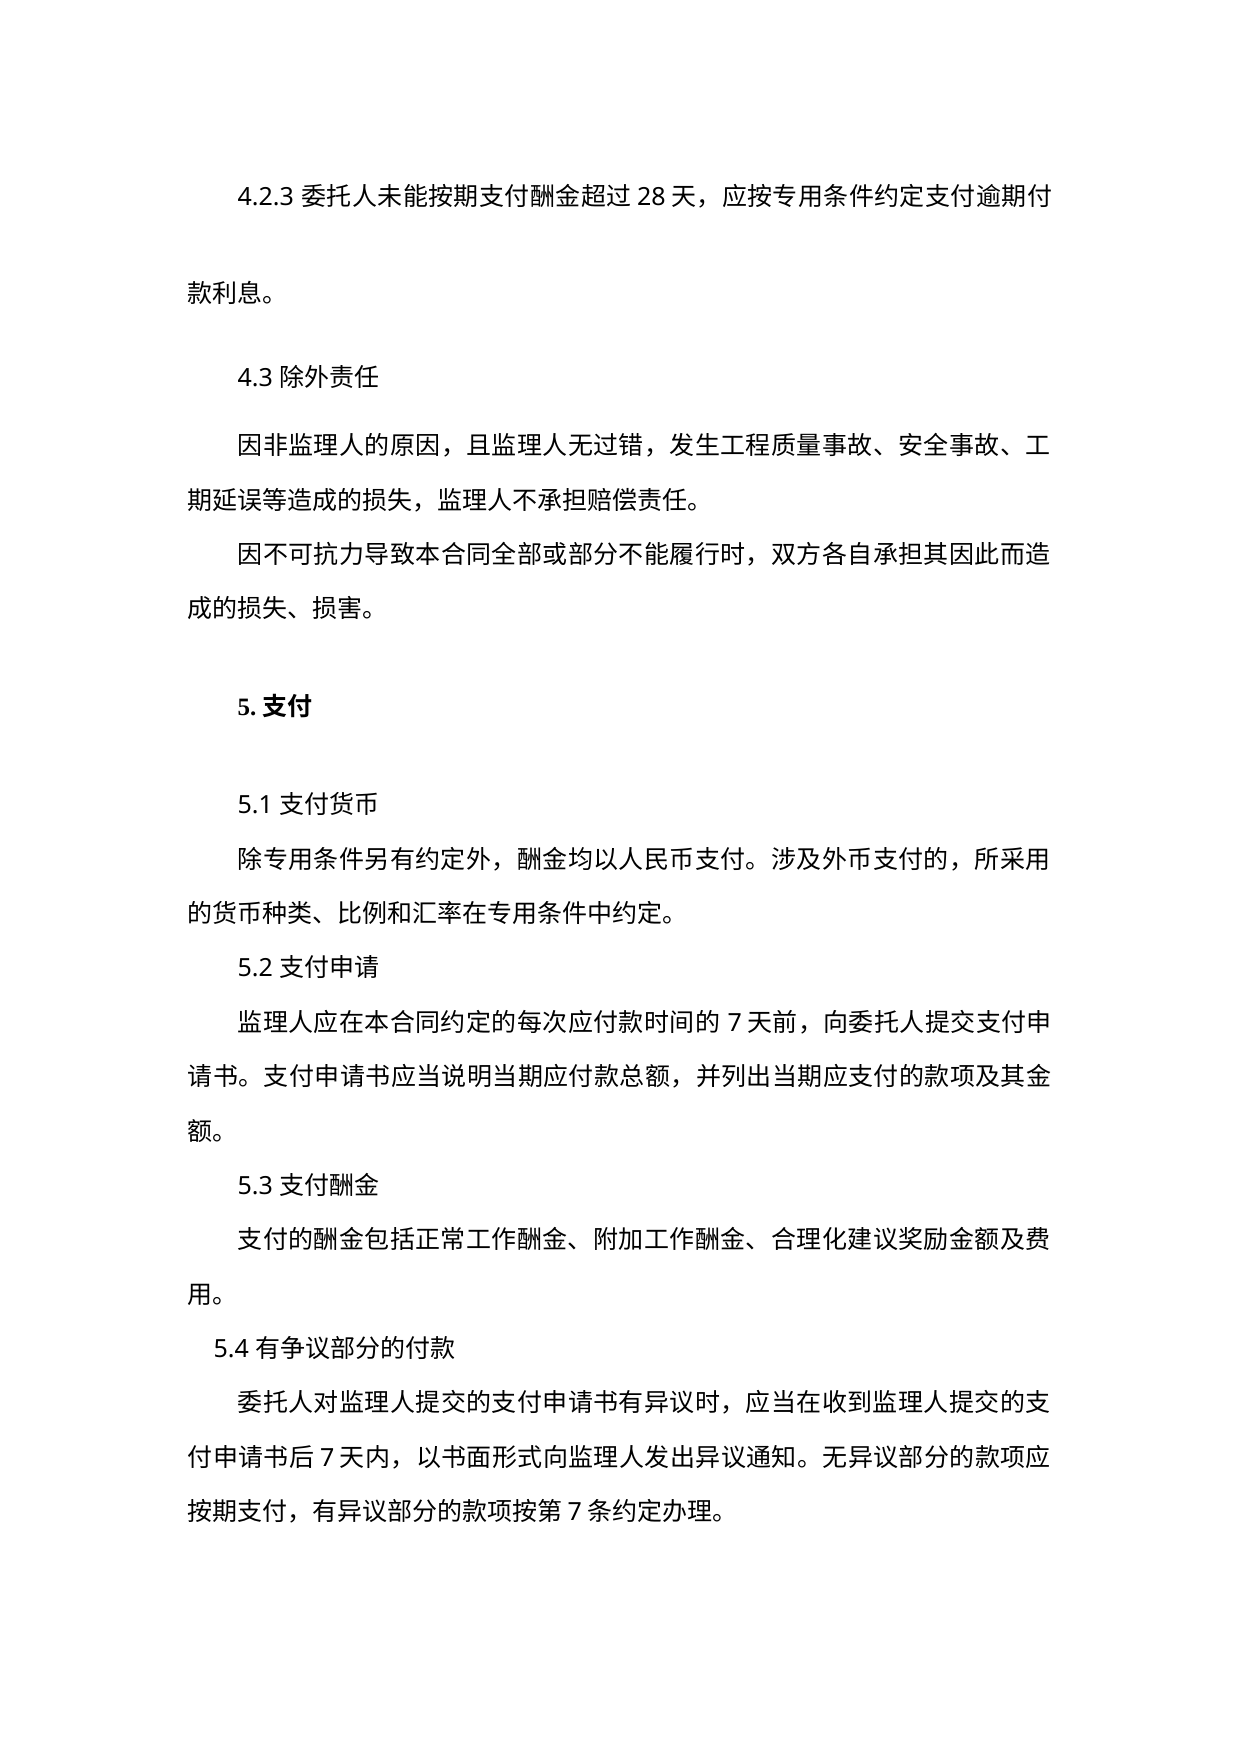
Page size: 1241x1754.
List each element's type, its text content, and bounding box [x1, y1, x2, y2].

text 支付的酬金包括正常工作酬金、附加工作酬金、合理化建议奖励金额及费用。 [187, 1220, 1053, 1310]
text 委托人对监理人提交的支付申请书有异议时，应当在收到监理人提交的支付申请书后7天内，以书面形式向监理人发出异议通知。无异议部分的款项应按期支付，有异议部分的款项按第7条约定办理。 [187, 1383, 1053, 1528]
text 因非监理人的原因，且监理人无过错，发生工程质量事故、安全事故、工期延误等造成的损失，监理人不承担赔偿责任。 [187, 426, 1053, 516]
text 5.4 有争议部分的付款 [187, 1328, 1053, 1365]
text 4.2.3 委托人未能按期支付酬金超过28天，应按专用条件约定支付逾期付款利息。 [187, 162, 1053, 324]
text 除专用条件另有约定外，酬金均以人民币支付。涉及外币支付的，所采用的货币种类、比例和汇率在专用条件中约定。 [187, 839, 1053, 930]
text 因不可抗力导致本合同全部或部分不能履行时，双方各自承担其因此而造成的损失、损害。 [187, 534, 1053, 625]
text 5. 支付 [187, 672, 1053, 737]
text 5.1 支付货币 [187, 785, 1053, 821]
text 5.3 支付酬金 [187, 1165, 1053, 1202]
text 5.2 支付申请 [187, 948, 1053, 984]
text 监理人应在本合同约定的每次应付款时间的7天前，向委托人提交支付申请书。支付申请书应当说明当期应付款总额，并列出当期应支付的款项及其金额。 [187, 1002, 1053, 1147]
text 4.3 除外责任 [187, 343, 1053, 408]
